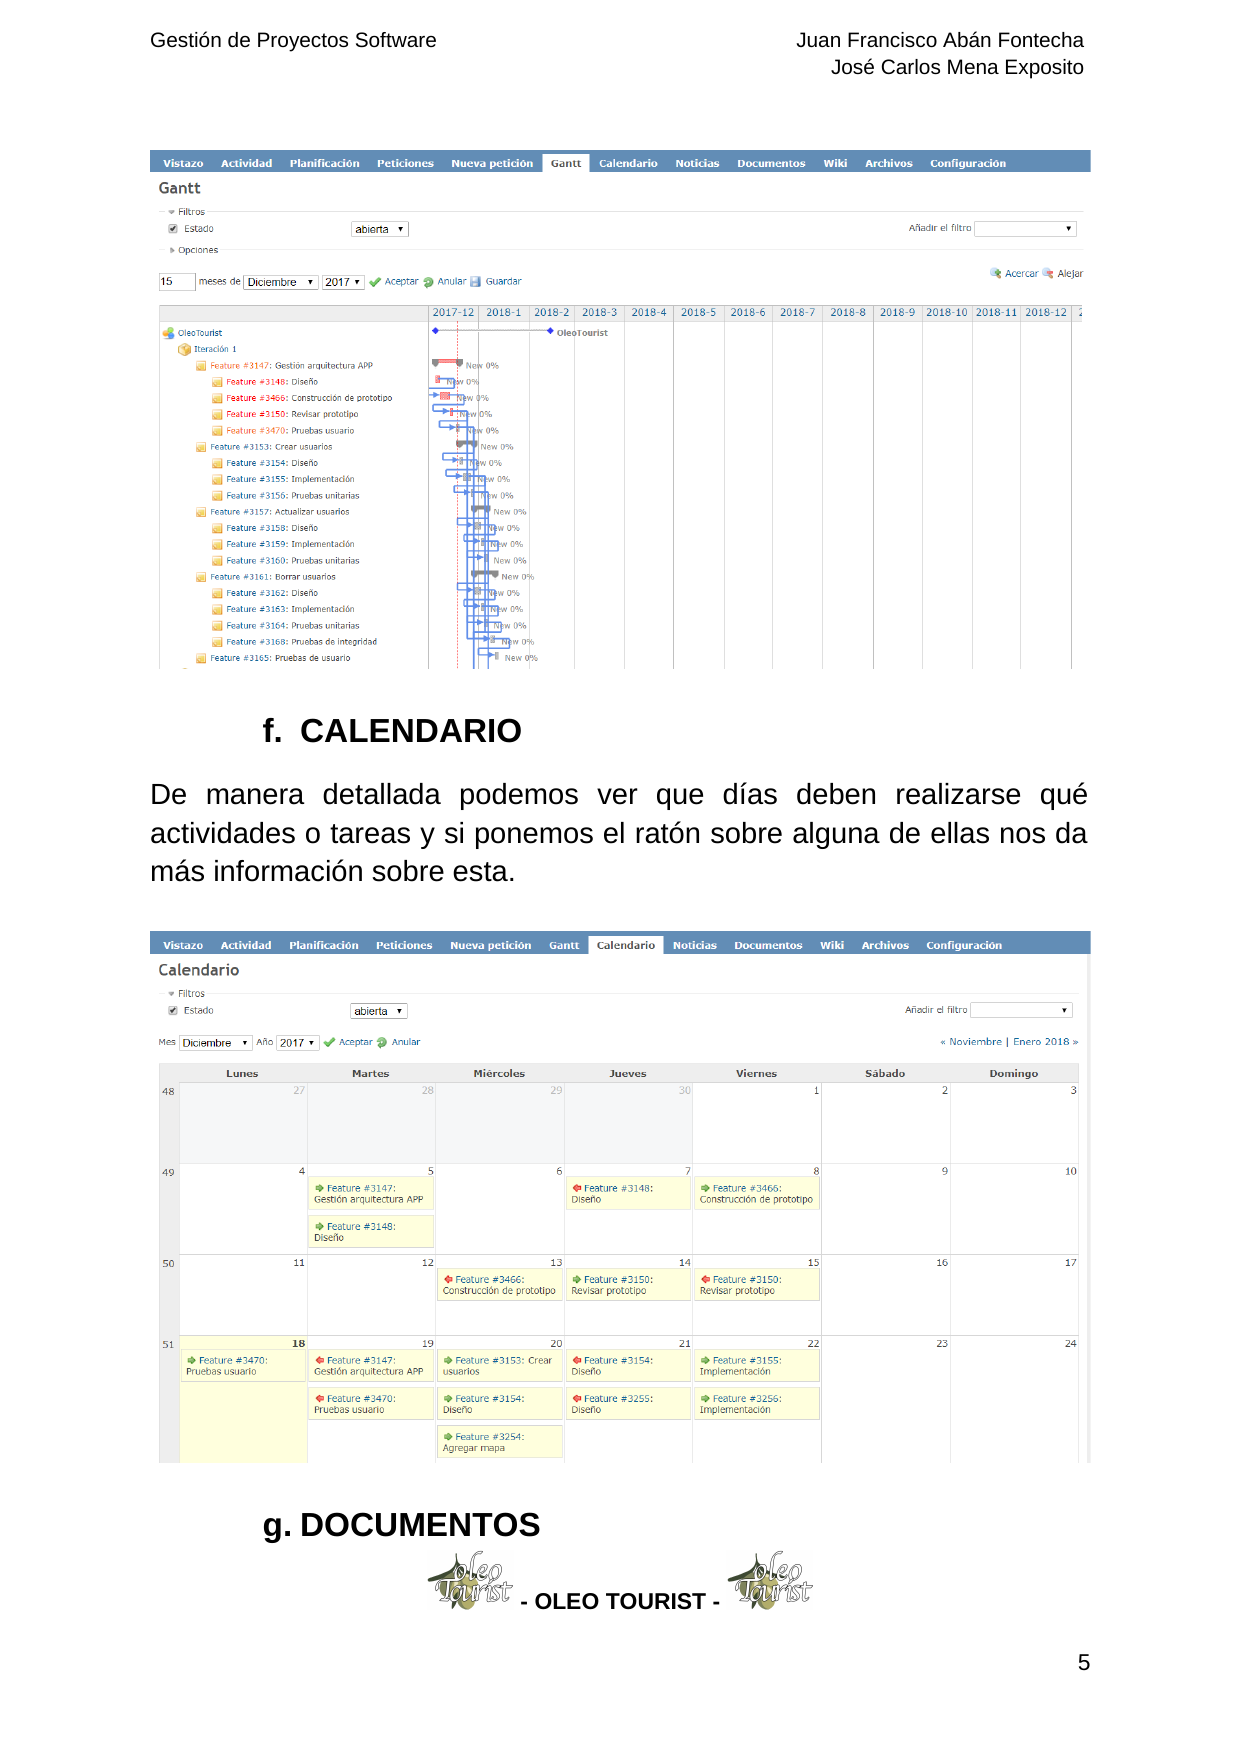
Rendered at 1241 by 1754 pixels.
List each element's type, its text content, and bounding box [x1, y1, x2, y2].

list DOCUMENTOS [262, 1505, 1090, 1543]
picture [150, 150, 1091, 669]
list CALENDARIO [262, 711, 1090, 749]
picture [726, 1550, 814, 1610]
text De manera detallada podemos ver que días deben realizarse qué actividades o tareas y si ponemos el ratón sobre alguna de ellas nos da más información sobre esta. [150, 777, 1090, 888]
picture [150, 931, 1091, 1463]
picture [427, 1550, 514, 1610]
